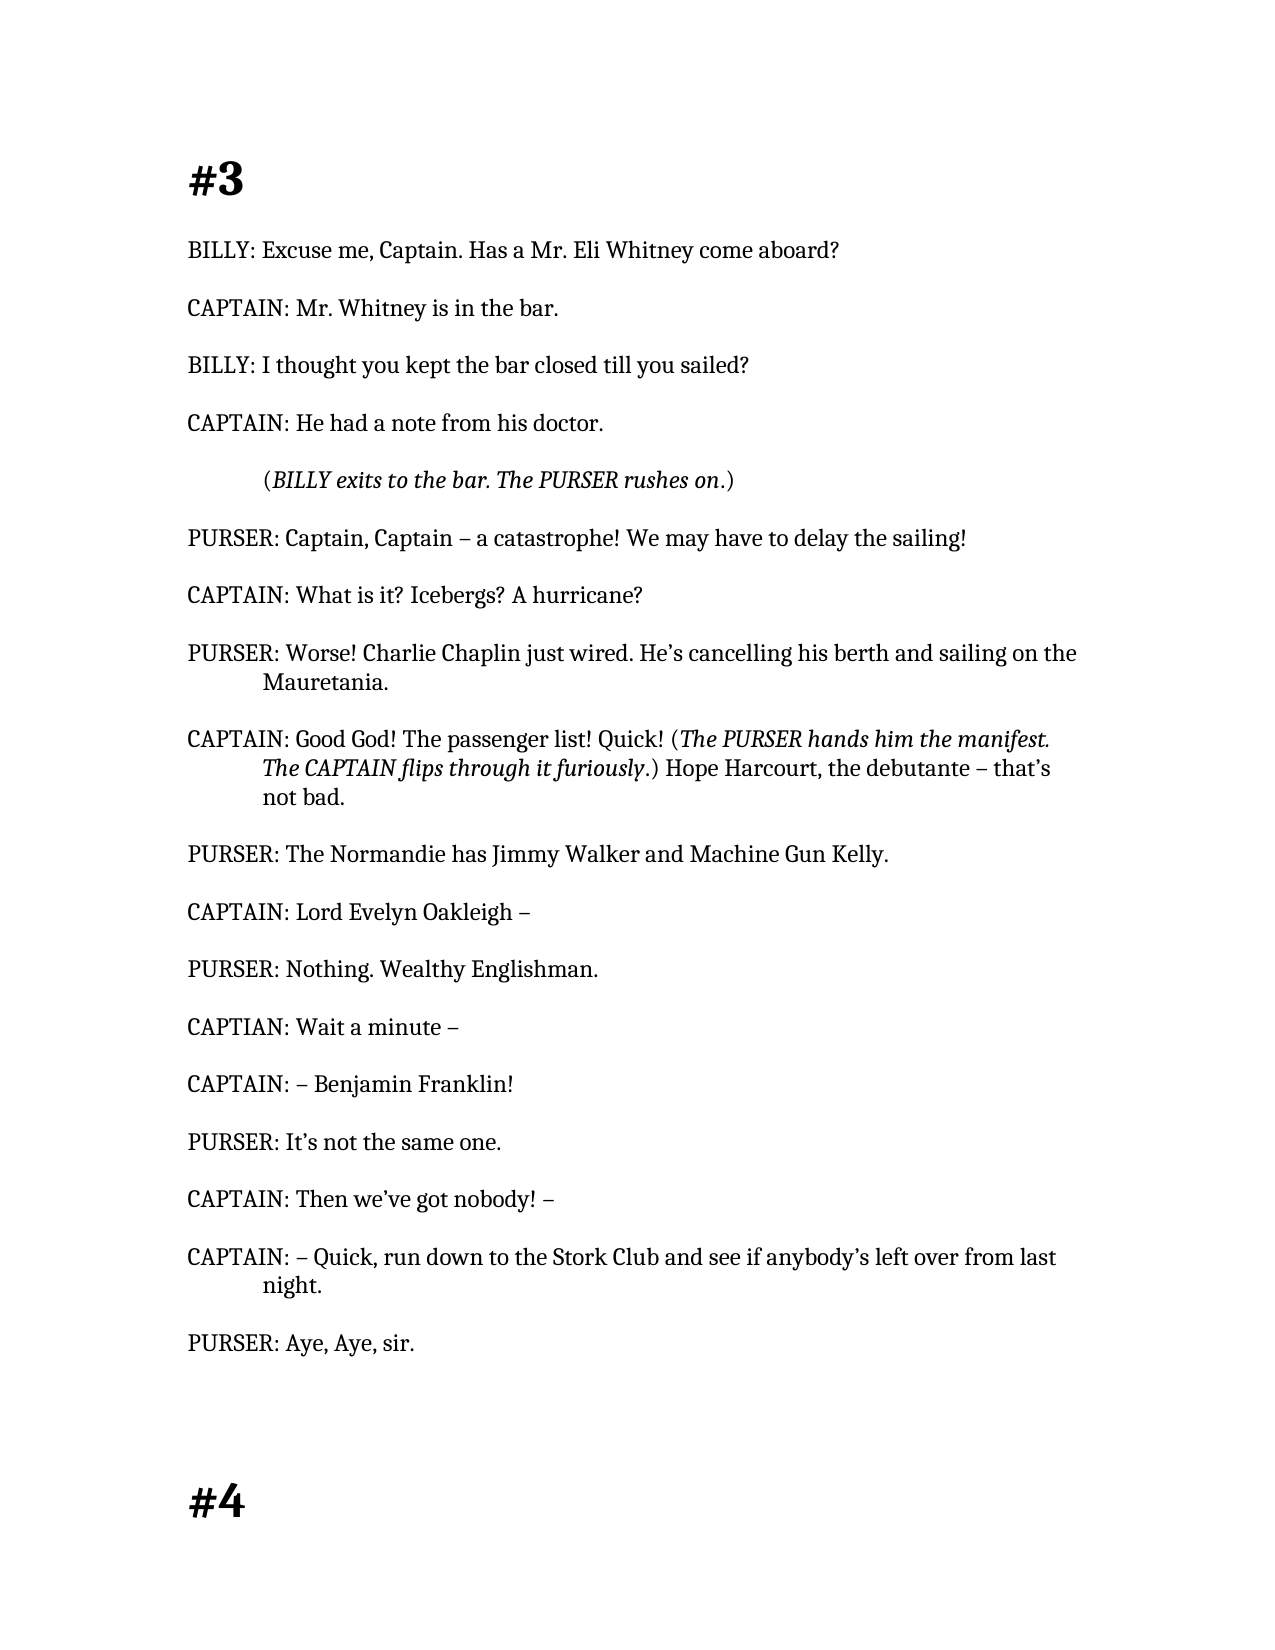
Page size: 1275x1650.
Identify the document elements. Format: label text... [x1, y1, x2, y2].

list CAPTAIN: Then we’ve got nobody! – [187, 1185, 1087, 1214]
text #3 [187, 150, 1087, 207]
list (BILLY exits to the bar. The PURSER rushes on.) [187, 466, 1087, 495]
list BILLY: Excuse me, Captain. Has a Mr. Eli Whitney come aboard? [187, 236, 1087, 265]
list PURSER: Captain, Captain – a catastrophe! We may have to delay the sailing! [187, 524, 1087, 552]
list BILLY: I thought you kept the bar closed till you sailed? [187, 351, 1087, 380]
list CAPTAIN: Good God! The passenger list! Quick! (The PURSER hands him the manifest. The CAPTAIN flips through it furiously.) Hope Harcourt, the debutante – that’s not bad. [187, 725, 1087, 811]
list PURSER: Worse! Charlie Chaplin just wired. He’s cancelling his berth and sailing on the Mauretania. [187, 639, 1087, 696]
list PURSER: Nothing. Wealthy Englishman. [187, 955, 1087, 984]
list CAPTIAN: Wait a minute – [187, 1012, 1087, 1041]
list PURSER: Aye, Aye, sir. [187, 1329, 1087, 1357]
list CAPTAIN: He had a note from his doctor. [187, 409, 1087, 437]
list CAPTAIN: What is it? Icebergs? A hurricane? [187, 581, 1087, 610]
list CAPTAIN: Lord Evelyn Oakleigh – [187, 897, 1087, 926]
list CAPTAIN: – Quick, run down to the Stork Club and see if anybody’s left over from last night. [187, 1242, 1087, 1300]
list PURSER: The Normandie has Jimmy Walker and Machine Gun Kelly. [187, 840, 1087, 869]
list PURSER: It’s not the same one. [187, 1127, 1087, 1156]
list CAPTAIN: Mr. Whitney is in the bar. [187, 294, 1087, 322]
text #4 [187, 1472, 1087, 1530]
list CAPTAIN: – Benjamin Franklin! [187, 1070, 1087, 1099]
